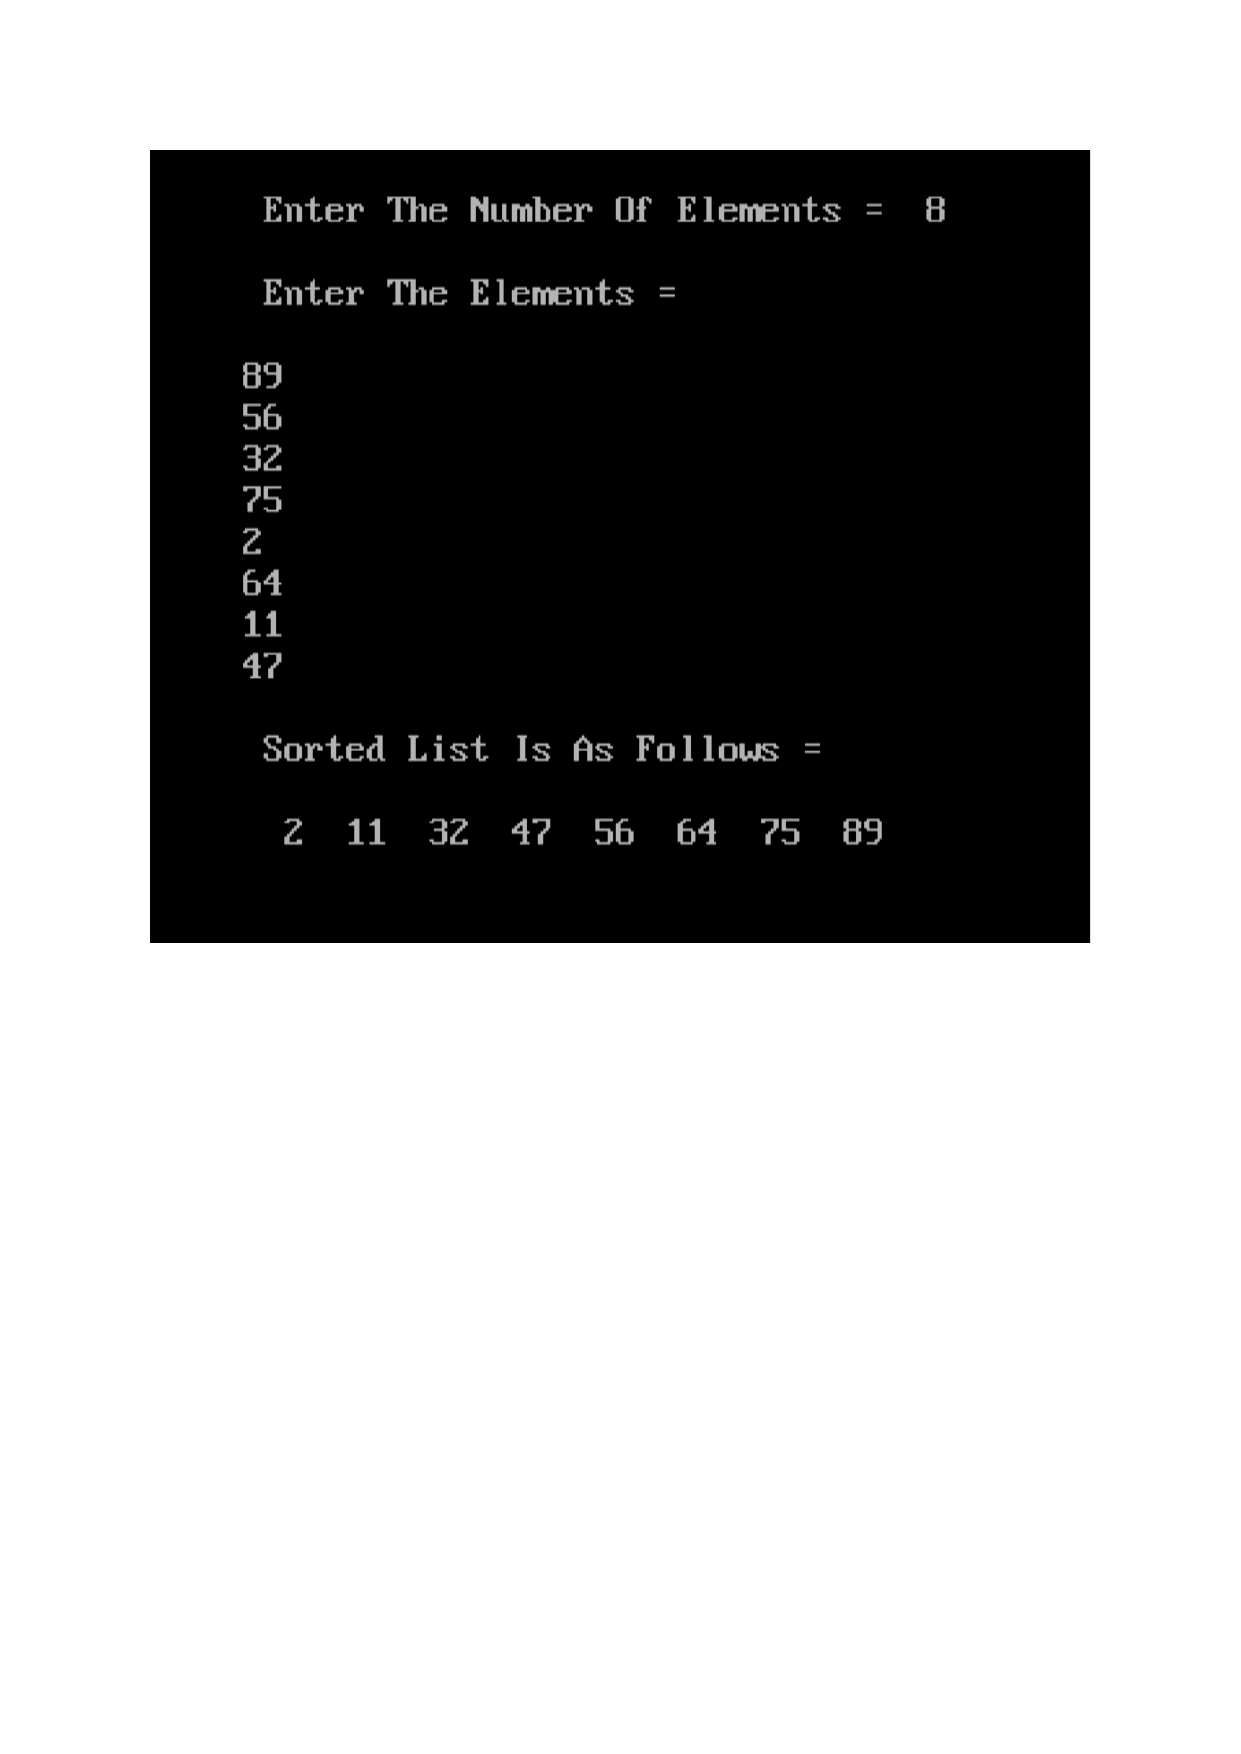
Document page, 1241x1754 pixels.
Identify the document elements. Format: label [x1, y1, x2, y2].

picture [150, 150, 1091, 943]
